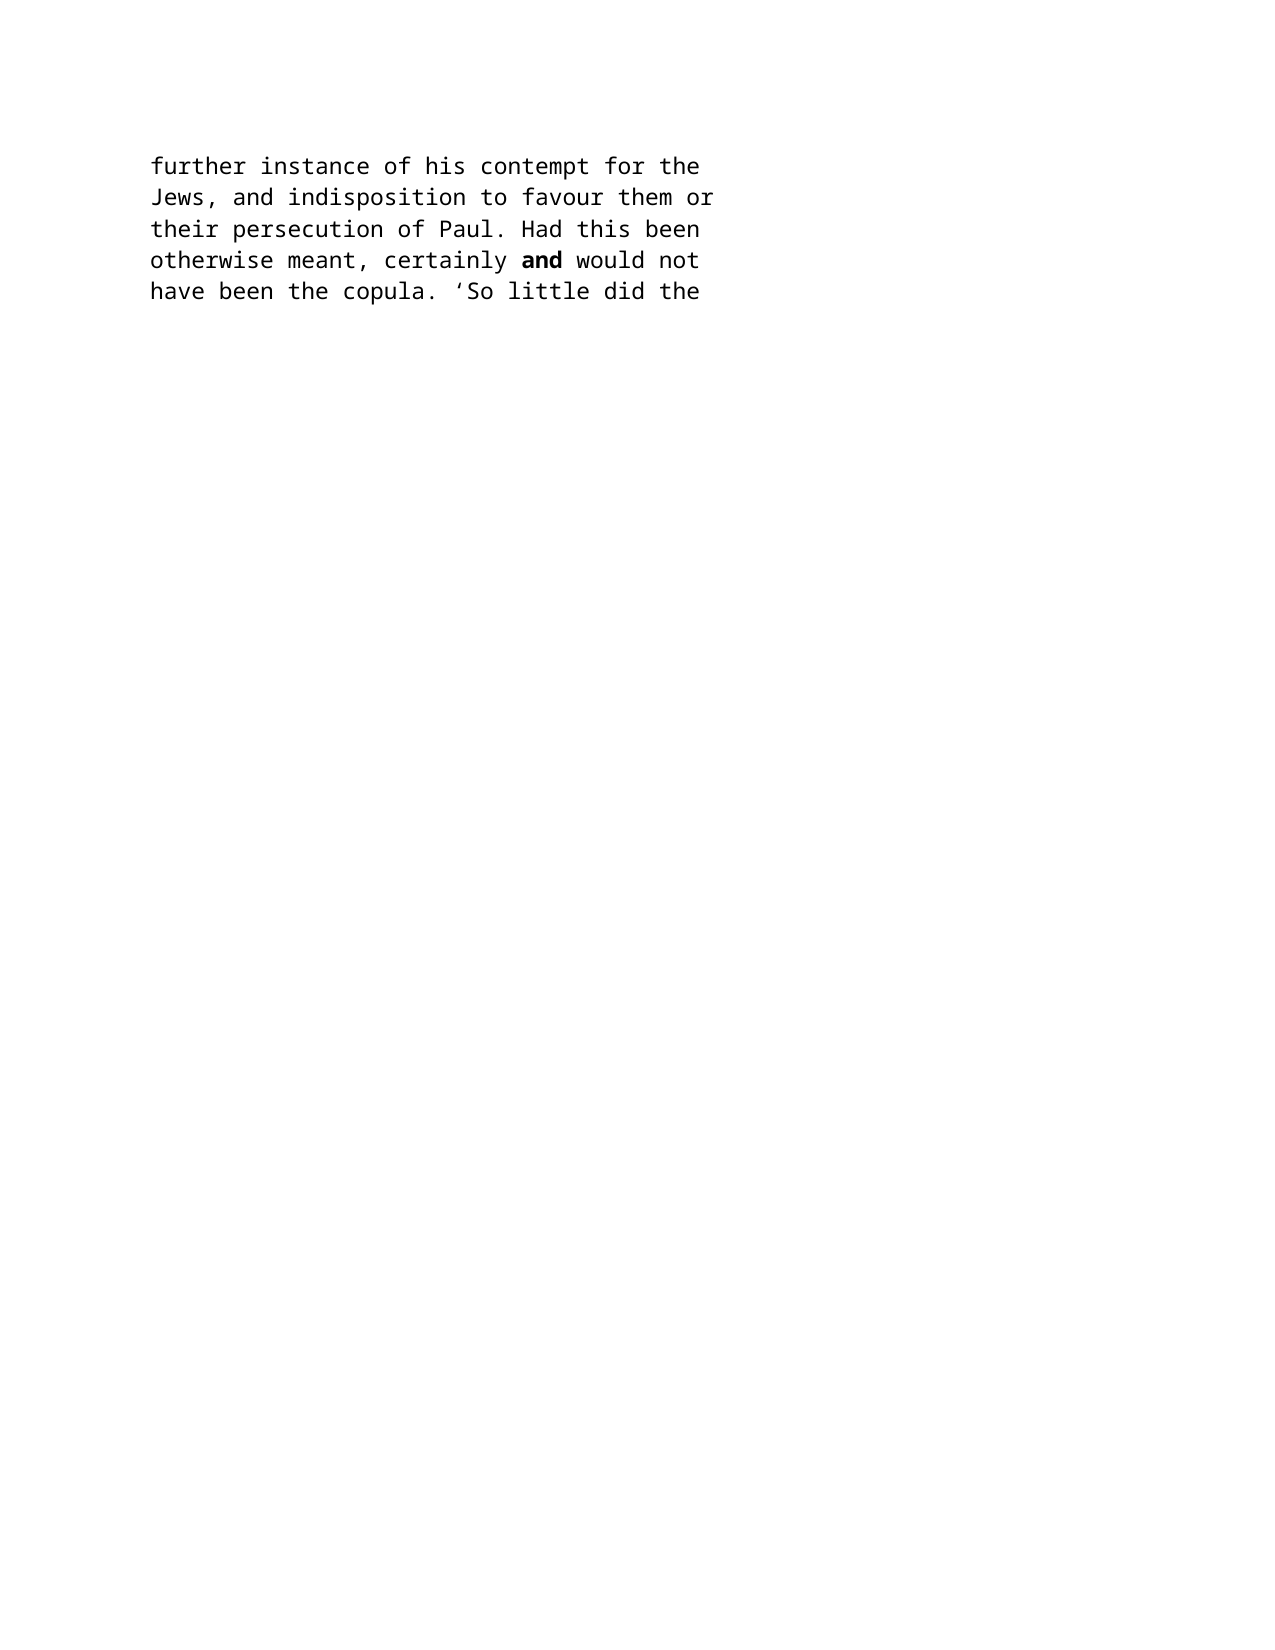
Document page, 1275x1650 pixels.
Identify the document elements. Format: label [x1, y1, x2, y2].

text [150, 150, 1125, 306]
